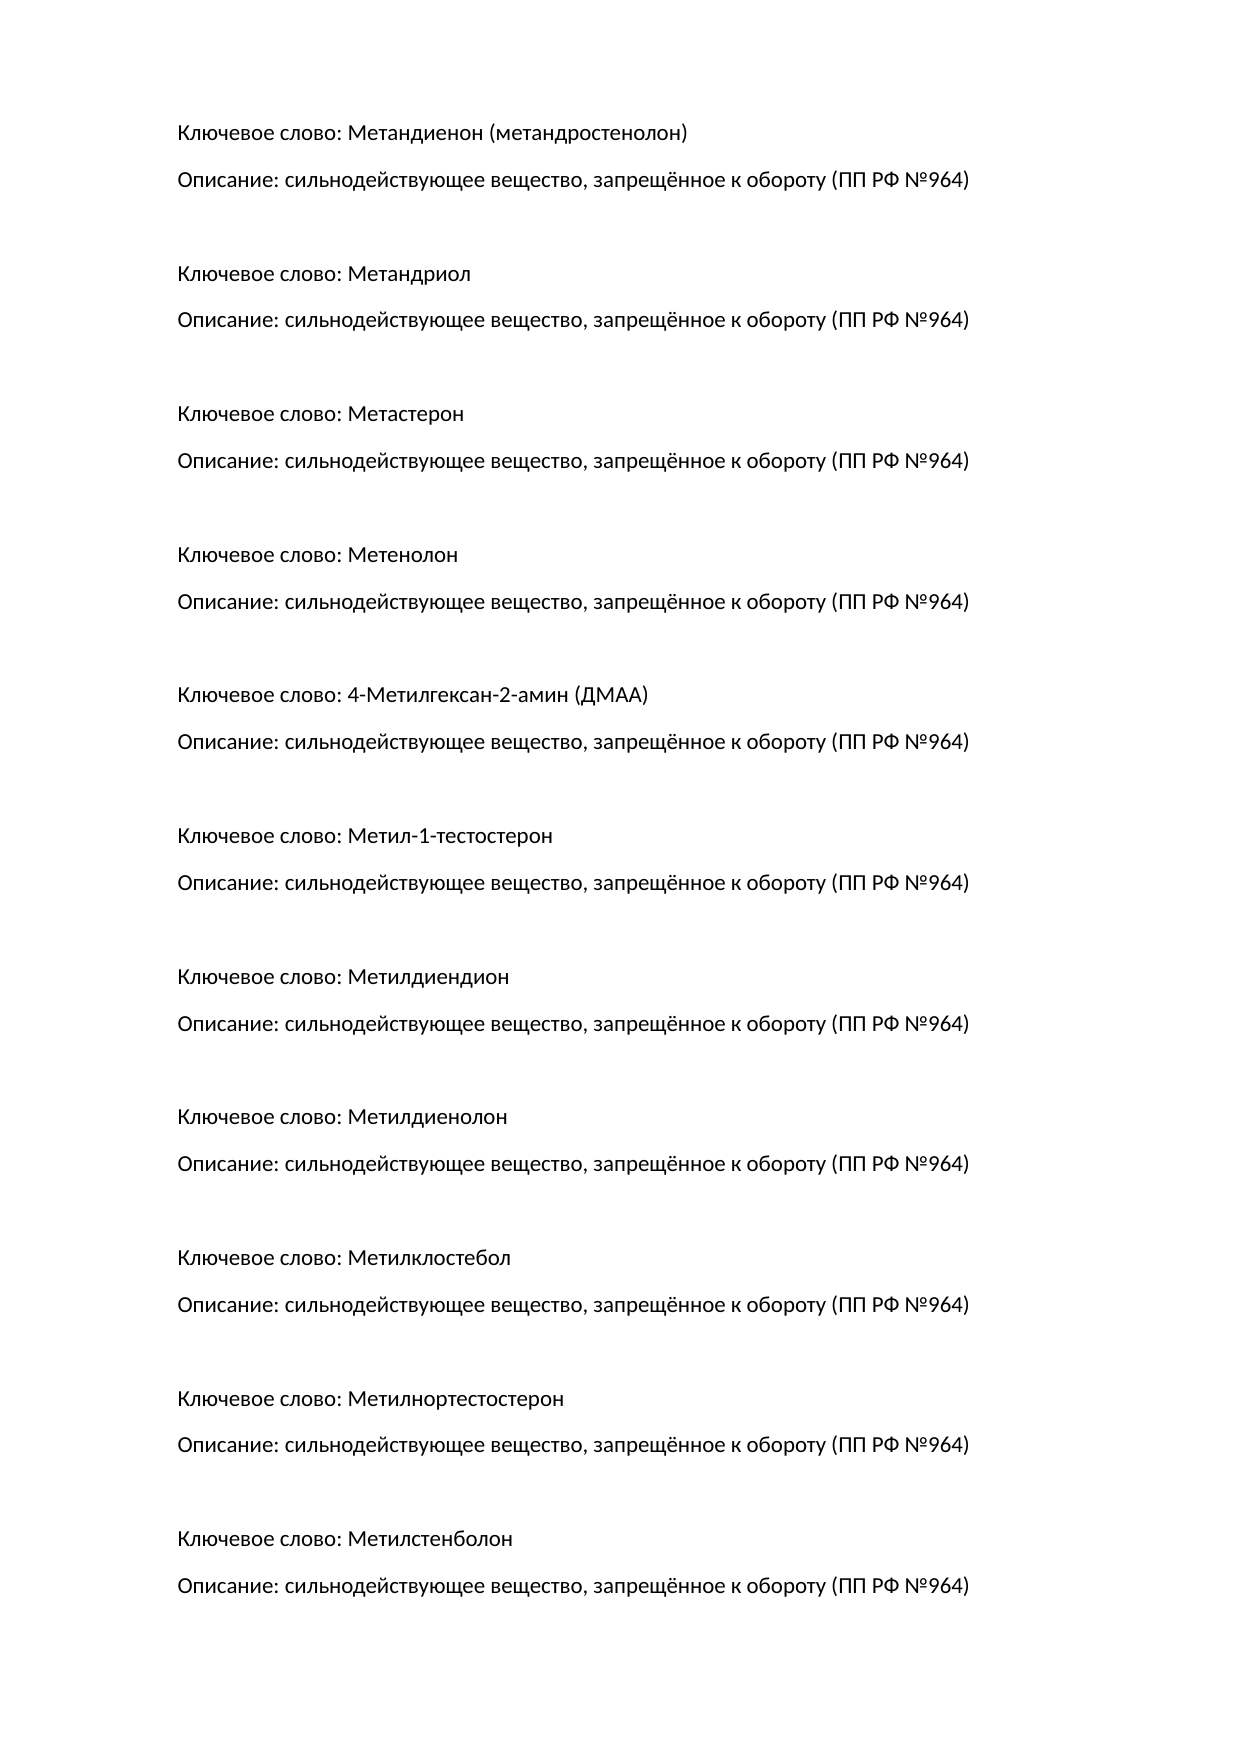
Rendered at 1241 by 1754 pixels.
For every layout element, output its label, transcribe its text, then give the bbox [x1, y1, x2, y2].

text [177, 306, 1152, 334]
text Ключевое слово: Метандриол [177, 259, 1152, 287]
text Ключевое слово: 4-Метилгексан-2-амин (ДМАА) [177, 681, 1152, 709]
text Ключевое слово: Метилдиендион [177, 962, 1152, 990]
text Описание: сильнодействующее вещество, запрещённое к обороту (ПП РФ №964) [177, 1149, 1152, 1177]
text Описание: сильнодействующее вещество, запрещённое к обороту (ПП РФ №964) [177, 868, 1152, 896]
text Описание: сильнодействующее вещество, запрещённое к обороту (ПП РФ №964) [177, 446, 1152, 474]
text Ключевое слово: Метенолон [177, 540, 1152, 568]
text Ключевое слово: Метастерон [177, 399, 1152, 427]
text Ключевое слово: Метилдиенолон [177, 1102, 1152, 1131]
text Ключевое слово: Метилнортестостерон [177, 1384, 1152, 1412]
text Ключевое слово: Метандиенон (метандростенолон) [177, 118, 1152, 146]
text Ключевое слово: Метилклостебол [177, 1243, 1152, 1271]
text Описание: сильнодействующее вещество, запрещённое к обороту (ПП РФ №964) [177, 1009, 1152, 1037]
text Описание: сильнодействующее вещество, запрещённое к обороту (ПП РФ №964) [177, 727, 1152, 756]
text Описание: сильнодействующее вещество, запрещённое к обороту (ПП РФ №964) [177, 1290, 1152, 1318]
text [177, 1571, 1152, 1599]
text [177, 1431, 1152, 1459]
text Ключевое слово: Метил-1-тестостерон [177, 821, 1152, 849]
text Ключевое слово: Метилстенболон [177, 1524, 1152, 1552]
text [177, 165, 1152, 193]
text Описание: сильнодействующее вещество, запрещённое к обороту (ПП РФ №964) [177, 587, 1152, 615]
